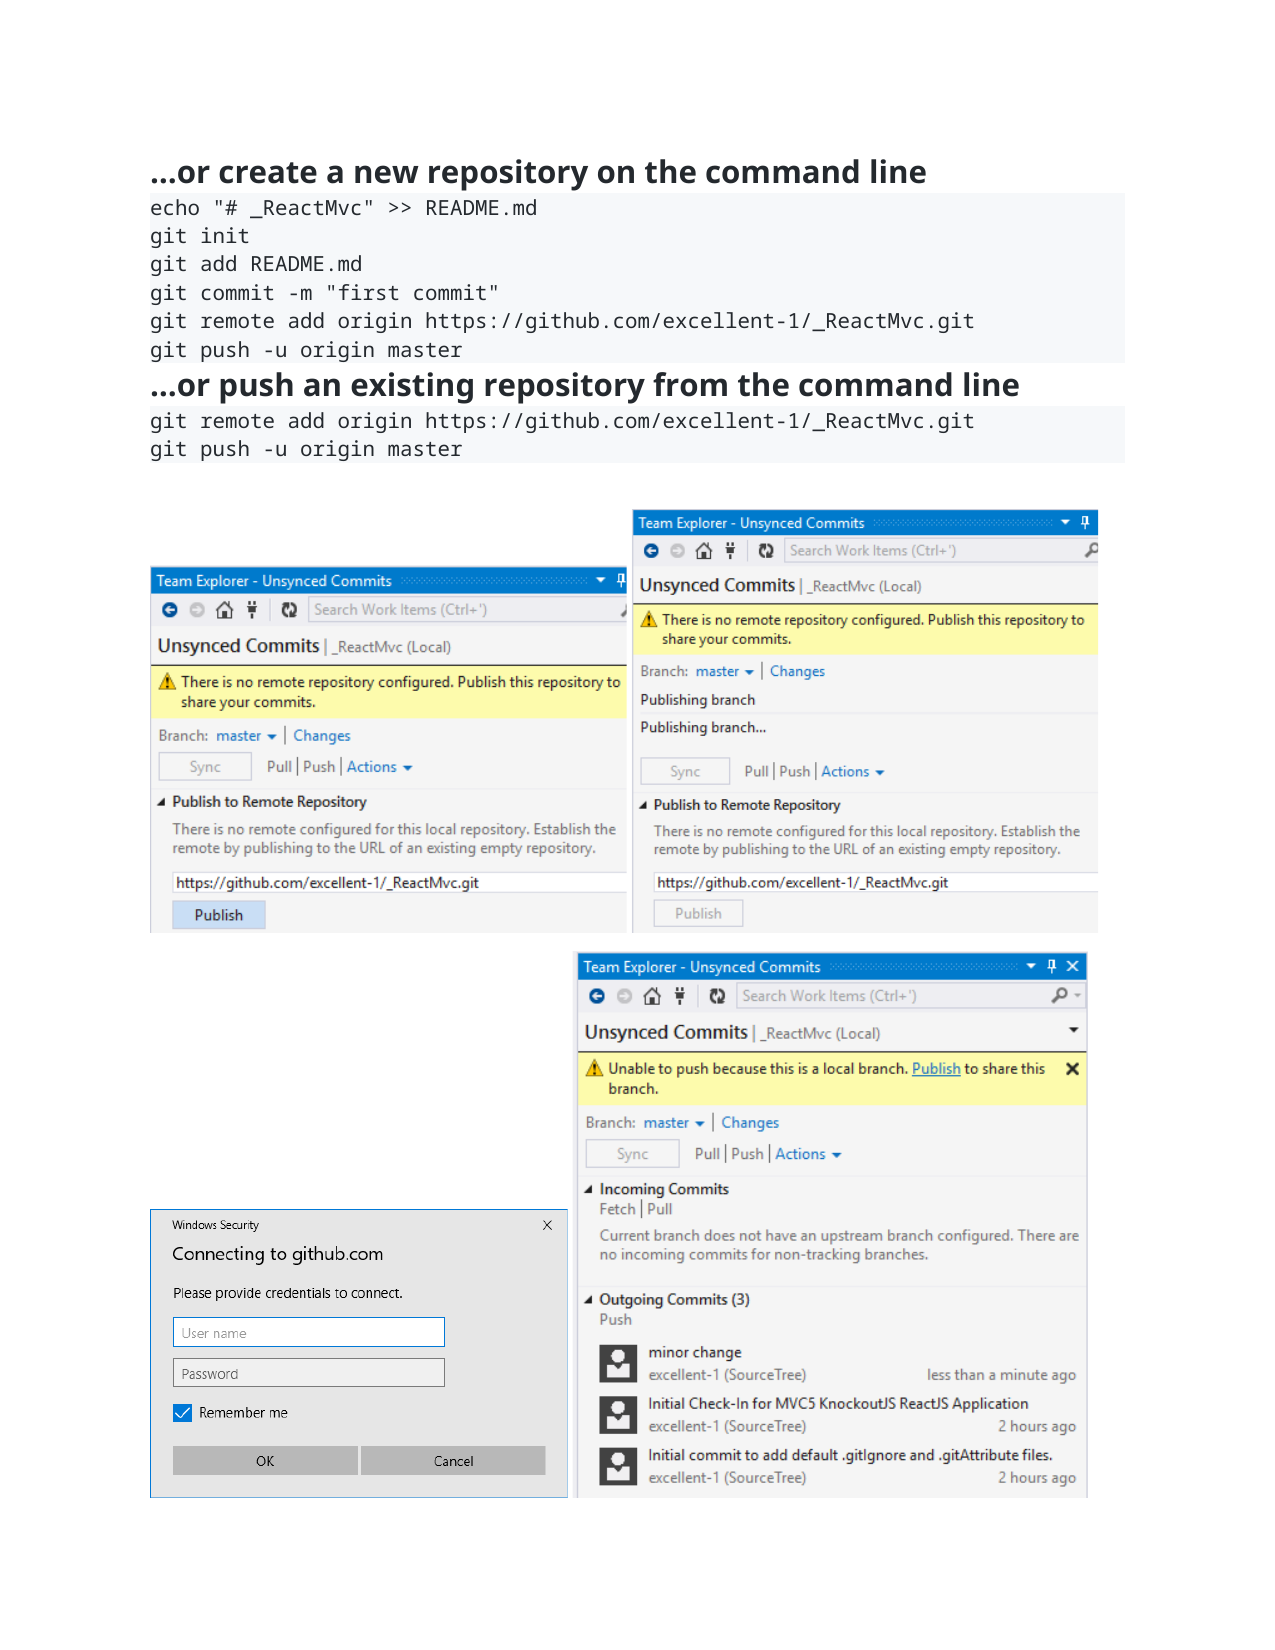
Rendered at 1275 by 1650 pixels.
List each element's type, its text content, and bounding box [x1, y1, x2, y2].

picture [150, 565, 627, 933]
text git push -u origin master [150, 335, 1125, 363]
text git remote add origin https://github.com/excellent-1/_ReactMvc.git [150, 306, 1125, 335]
text echo "# _ReactMvc" >> README.md [150, 193, 1125, 221]
picture [150, 1209, 568, 1498]
text …or push an existing repository from the command line [150, 363, 1125, 406]
text git remote add origin https://github.com/excellent-1/_ReactMvc.git [150, 406, 1125, 434]
picture [631, 509, 1099, 933]
picture [572, 951, 1088, 1498]
text git init [150, 221, 1125, 249]
text git add README.md [150, 249, 1125, 278]
text git commit -m "first commit" [150, 278, 1125, 306]
text git push -u origin master [150, 434, 1125, 463]
text …or create a new repository on the command line [150, 150, 1125, 193]
